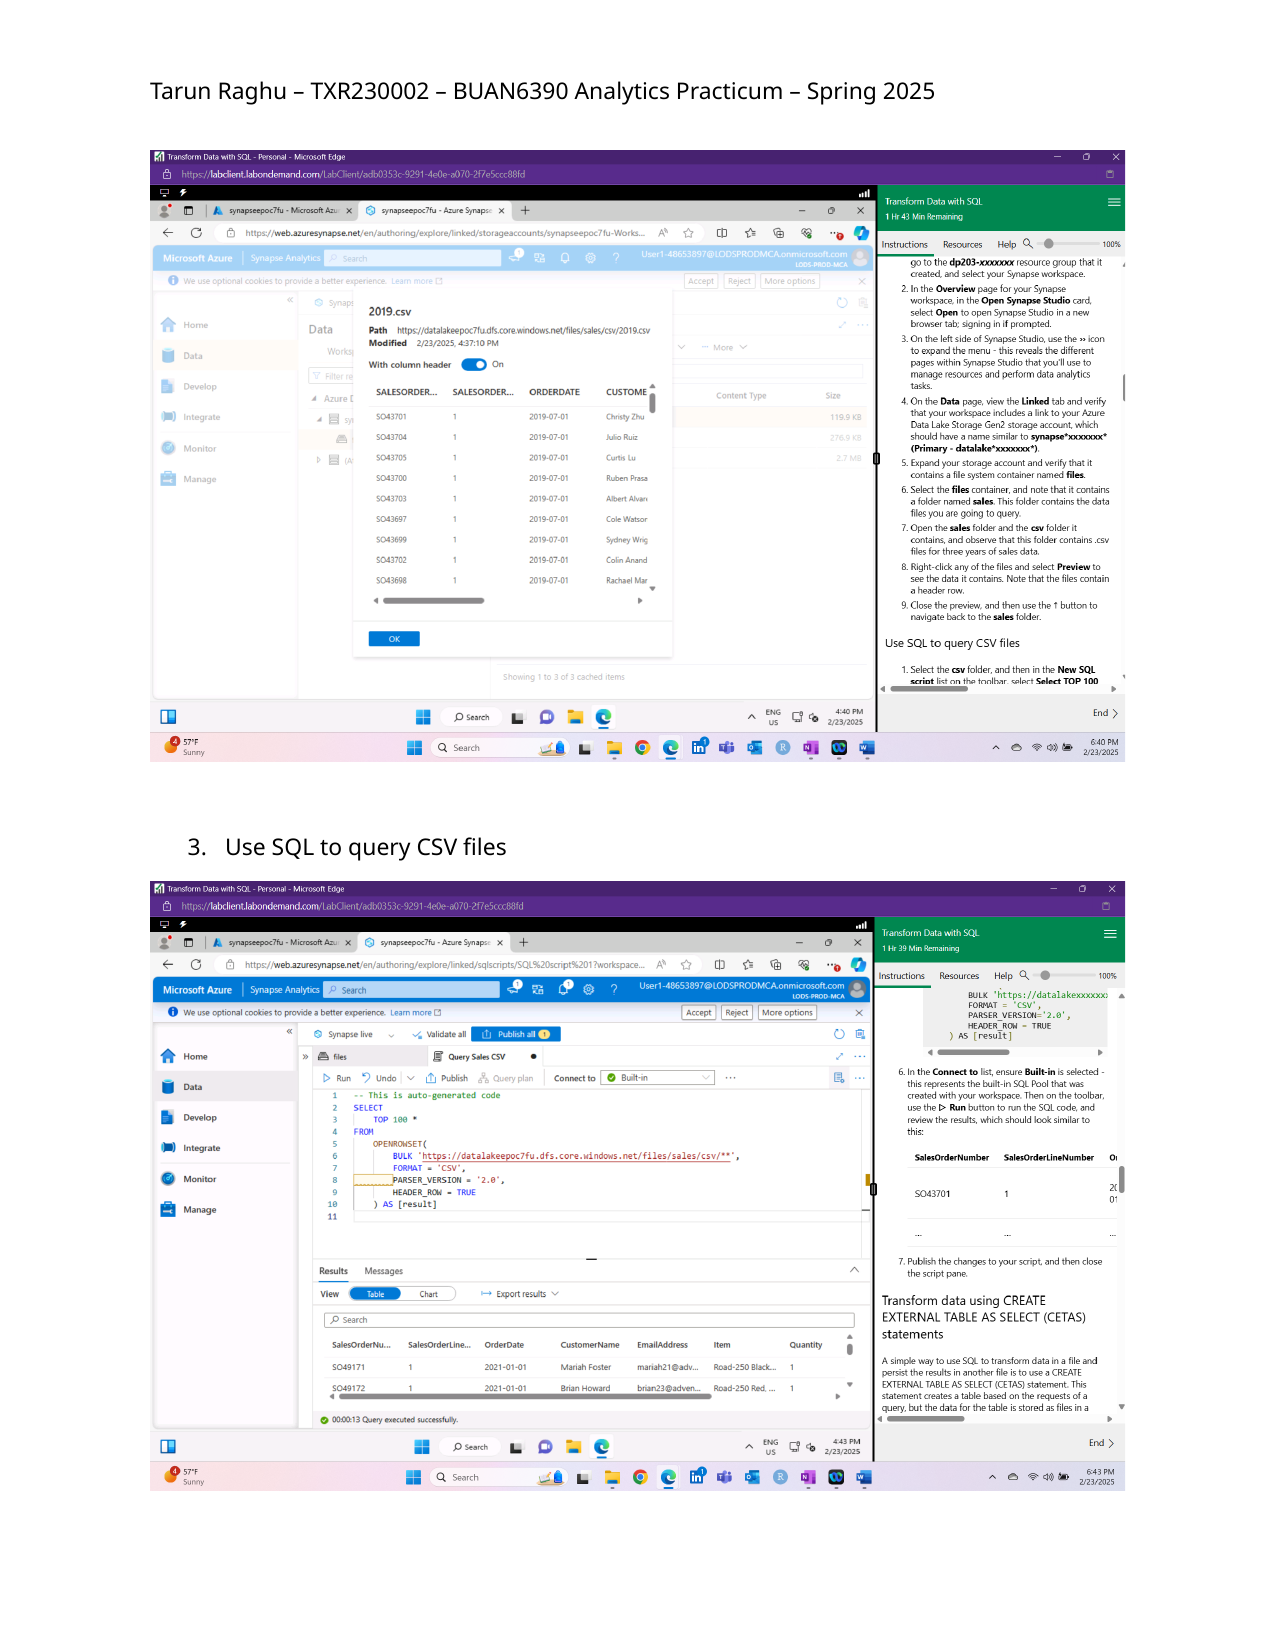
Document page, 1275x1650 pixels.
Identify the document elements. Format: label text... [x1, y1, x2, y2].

picture [150, 150, 1125, 762]
picture [150, 881, 1125, 1491]
list Use SQL to query CSV files [187, 831, 1125, 862]
